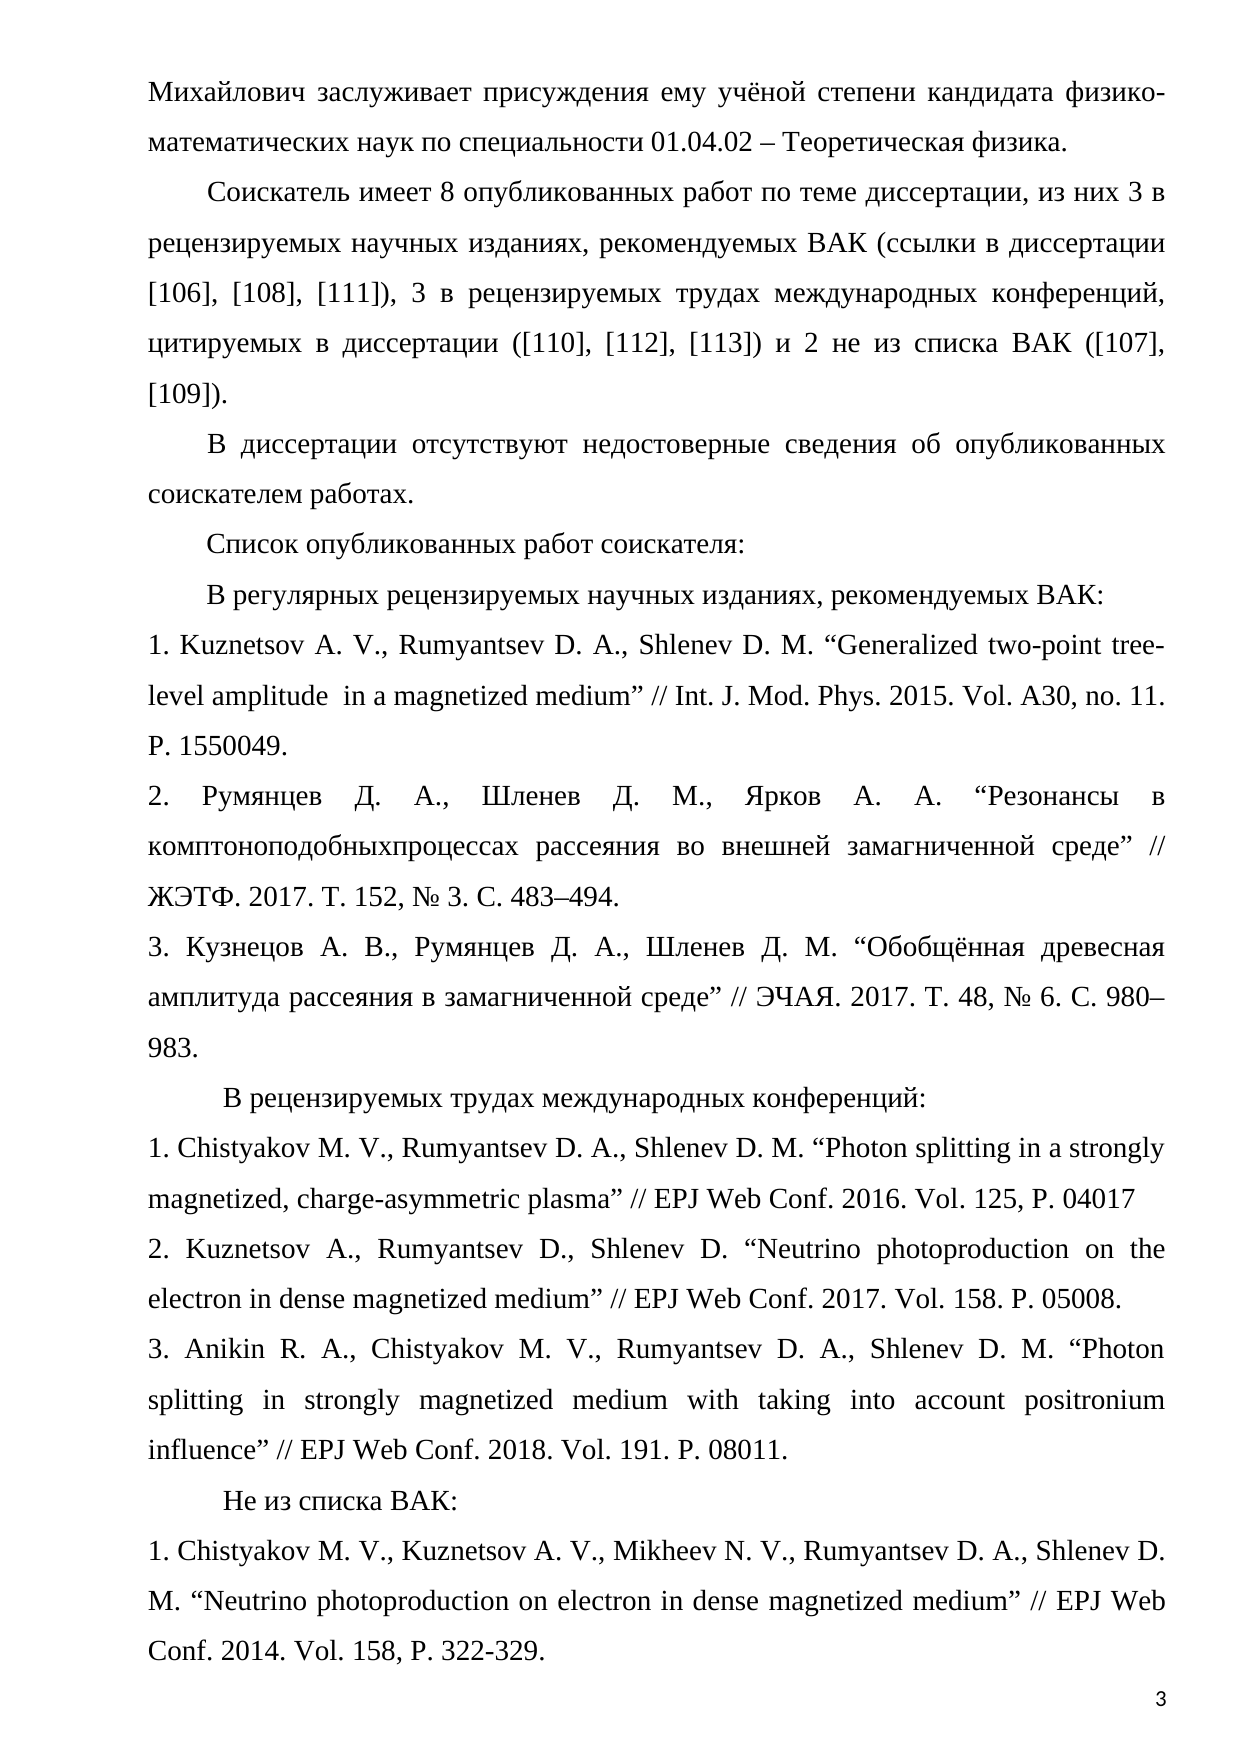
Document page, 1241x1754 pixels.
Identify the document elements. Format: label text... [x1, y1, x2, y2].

text В диссертации отсутствуют недостоверные сведения об опубликованных соискателем работах. [148, 426, 1167, 510]
text В рецензируемых трудах международных конференций: [148, 1080, 1167, 1114]
text Не из списка ВАК: [148, 1483, 1167, 1516]
text 1. Chistyakov M. V., Rumyantsev D. A., Shlenev D. M. “Photon splitting in a strongly magnetized, charge-asymmetric plasma” // EPJ Web Conf. 2016. Vol. 125, P. 04017 [148, 1130, 1167, 1214]
text Список опубликованных работ соискателя: [148, 527, 1167, 560]
text 3. Кузнецов А. В., Румянцев Д. А., Шленев Д. М. “Обобщённая древесная амплитуда рассеяния в замагниченной среде” // ЭЧАЯ. 2017. Т. 48, № 6. С. 980–983. [148, 929, 1167, 1063]
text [148, 74, 1167, 158]
text 2. Kuznetsov A., Rumyantsev D., Shlenev D. “Neutrino photoproduction on the electron in dense magnetized medium” // EPJ Web Conf. 2017. Vol. 158. P. 05008. [148, 1231, 1167, 1315]
text Соискатель имеет 8 опубликованных работ по теме диссертации, из них 3 в рецензируемых научных изданиях, рекомендуемых ВАК (ссылки в диссертации [106], [108], [111]), 3 в рецензируемых трудах международных конференций, цитируемых в диссертации ([110], [112], [113]) и 2 не из списка ВАК ([107], [109]). [148, 174, 1167, 409]
text 1. Kuznetsov A. V., Rumyantsev D. A., Shlenev D. M. “Generalized two-point tree-level amplitude in a magnetized medium” // Int. J. Mod. Phys. 2015. Vol. A30, no. 11. P. 1550049. [148, 627, 1167, 761]
text 2. Румянцев Д. А., Шленев Д. М., Ярков А. А. “Резонансы в комптоноподобныхпроцессах рассеяния во внешней замагниченной среде” // ЖЭТФ. 2017. Т. 152, № 3. С. 483–494. [148, 778, 1167, 912]
text В регулярных рецензируемых научных изданиях, рекомендуемых ВАК: [148, 577, 1167, 611]
text 1. Chistyakov M. V., Kuznetsov A. V., Mikheev N. V., Rumyantsev D. A., Shlenev D. M. “Neutrino photoproduction on electron in dense magnetized medium” // EPJ Web Conf. 2014. Vol. 158, P. 322-329. [148, 1533, 1167, 1667]
text 3. Anikin R. A., Chistyakov M. V., Rumyantsev D. A., Shlenev D. M. “Photon splitting in strongly magnetized medium with taking into account positronium influence” // EPJ Web Conf. 2018. Vol. 191. P. 08011. [148, 1332, 1167, 1466]
